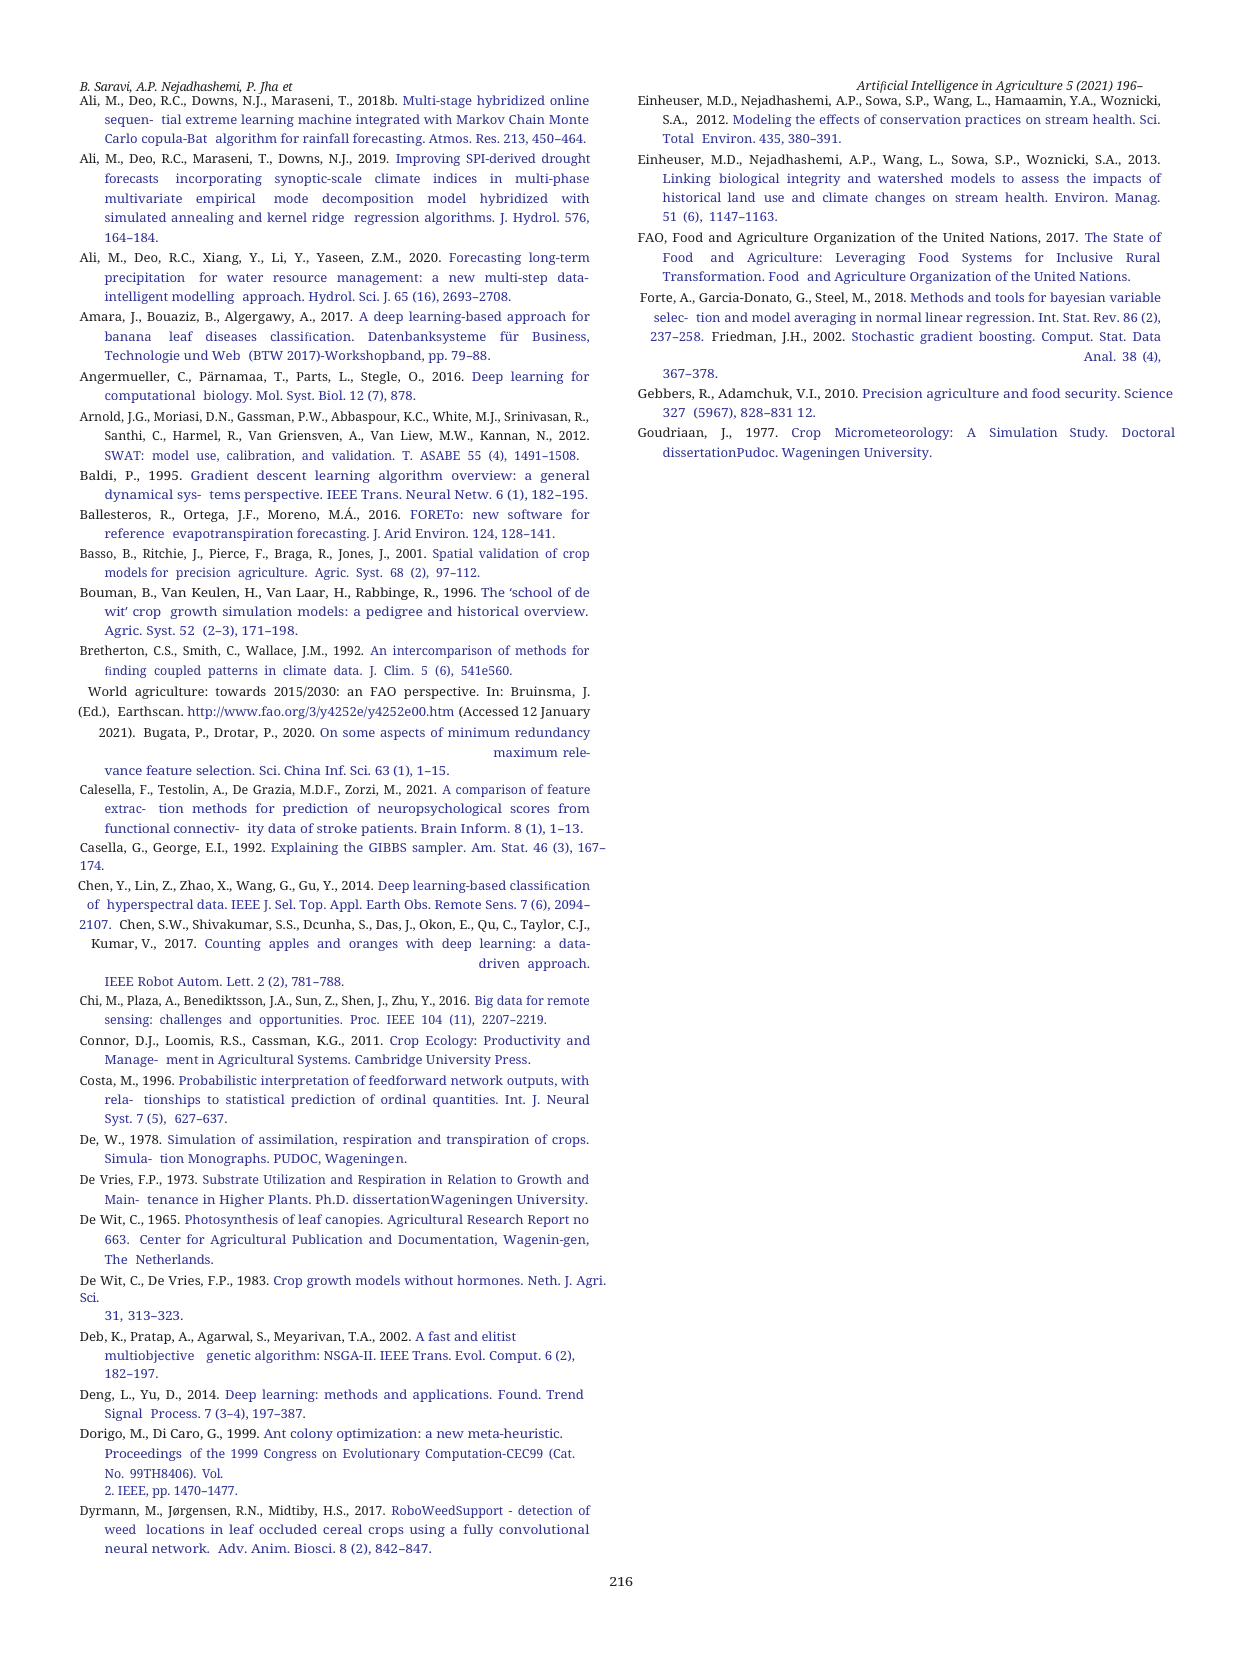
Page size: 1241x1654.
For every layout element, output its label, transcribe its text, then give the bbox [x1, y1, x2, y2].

text Bretherton, C.S., Smith, C., Wallace, J.M., 1992. An intercomparison of methods for finding coupled patterns in climate data. J. Clim. 5 (6), 541e560. [79, 642, 590, 679]
text Arnold, J.G., Moriasi, D.N., Gassman, P.W., Abbaspour, K.C., White, M.J., Srinivasan, R., Santhi, C., Harmel, R., Van Griensven, A., Van Liew, M.W., Kannan, N., 2012. SWAT: model use, calibration, and validation. T. ASABE 55 (4), 1491–1508. [79, 408, 590, 464]
text Ali, M., Deo, R.C., Xiang, Y., Li, Y., Yaseen, Z.M., 2020. Forecasting long-term precipitation for water resource management: a new multi-step data-intelligent modelling approach. Hydrol. Sci. J. 65 (16), 2693–2708. [79, 249, 590, 305]
text Basso, B., Ritchie, J., Pierce, F., Braga, R., Jones, J., 2001. Spatial validation of crop models for precision agriculture. Agric. Syst. 68 (2), 97–112. [79, 546, 590, 581]
text Einheuser, M.D., Nejadhashemi, A.P., Wang, L., Sowa, S.P., Woznicki, S.A., 2013. Linking biological integrity and watershed models to assess the impacts of historical land use and climate changes on stream health. Environ. Manag. 51 (6), 1147–1163. [637, 151, 1161, 226]
text De, W., 1978. Simulation of assimilation, respiration and transpiration of crops. Simula- tion Monographs. PUDOC, Wageningen. [79, 1131, 590, 1168]
text Bouman, B., Van Keulen, H., Van Laar, H., Rabbinge, R., 1996. The ‘school of de wit’ crop growth simulation models: a pedigree and historical overview. Agric. Syst. 52 (2–3), 171–198. [79, 584, 590, 639]
text Einheuser, M.D., Nejadhashemi, A.P., Sowa, S.P., Wang, L., Hamaamin, Y.A., Woznicki, S.A., 2012. Modeling the effects of conservation practices on stream health. Sci. Total Environ. 435, 380–391. [637, 92, 1161, 147]
text Gebbers, R., Adamchuk, V.I., 2010. Precision agriculture and food security. Science 327 (5967), 828–831 12. [637, 385, 1177, 421]
text Costa, M., 1996. Probabilistic interpretation of feedforward network outputs, with rela- tionships to statistical prediction of ordinal quantities. Int. J. Neural Syst. 7 (5), 627–637. [79, 1072, 590, 1127]
text Chi, M., Plaza, A., Benediktsson, J.A., Sun, Z., Shen, J., Zhu, Y., 2016. Big data for remote sensing: challenges and opportunities. Proc. IEEE 104 (11), 2207–2219. [79, 992, 590, 1028]
text Ali, M., Deo, R.C., Maraseni, T., Downs, N.J., 2019. Improving SPI-derived drought forecasts incorporating synoptic-scale climate indices in multi-phase multivariate empirical mode decomposition model hybridized with simulated annealing and kernel ridge regression algorithms. J. Hydrol. 576, 164–184. [79, 151, 590, 246]
text Angermueller, C., Pärnamaa, T., Parts, L., Stegle, O., 2016. Deep learning for computational biology. Mol. Syst. Biol. 12 (7), 878. [79, 368, 590, 404]
text Deng, L., Yu, D., 2014. Deep learning: methods and applications. Found. Trend Signal Process. 7 (3–4), 197–387. [79, 1386, 607, 1422]
text Dyrmann, M., Jørgensen, R.N., Midtiby, H.S., 2017. RoboWeedSupport - detection of weed locations in leaf occluded cereal crops using a fully convolutional neural network. Adv. Anim. Biosci. 8 (2), 842–847. [79, 1502, 590, 1557]
text Goudriaan, J., 1977. Crop Micrometeorology: A Simulation Study. Doctoral dissertationPudoc. Wageningen University. [637, 424, 1178, 461]
text FAO, Food and Agriculture Organization of the United Nations, 2017. The State of Food and Agriculture: Leveraging Food Systems for Inclusive Rural Transformation. Food and Agriculture Organization of the United Nations. [637, 229, 1161, 286]
text IEEE Robot Autom. Lett. 2 (2), 781–788. [104, 975, 607, 989]
text 31, 313–323. [104, 1307, 607, 1324]
text Ballesteros, R., Ortega, J.F., Moreno, M.Á., 2016. FORETo: new software for reference evapotranspiration forecasting. J. Arid Environ. 124, 128–141. [79, 506, 590, 542]
text 2. IEEE, pp. 1470–1477. [104, 1484, 607, 1499]
text De Wit, C., De Vries, F.P., 1983. Crop growth models without hormones. Neth. J. Agri. Sci. [79, 1272, 607, 1306]
text Dorigo, M., Di Caro, G., 1999. Ant colony optimization: a new meta-heuristic. Proceedings of the 1999 Congress on Evolutionary Computation-CEC99 (Cat. No. 99TH8406). Vol. [79, 1425, 596, 1482]
text Casella, G., George, E.I., 1992. Explaining the GIBBS sampler. Am. Stat. 46 (3), 167–174. [79, 839, 607, 874]
text Chen, Y., Lin, Z., Zhao, X., Wang, G., Gu, Y., 2014. Deep learning-based classification of hyperspectral data. IEEE J. Sel. Top. Appl. Earth Obs. Remote Sens. 7 (6), 2094–2107. Chen, S.W., Shivakumar, S.S., Dcunha, S., Das, J., Okon, E., Qu, C., Taylor, C.J., Kumar, V., 2017. Counting apples and oranges with deep learning: a data-driven approach. [74, 877, 590, 972]
text Ali, M., Deo, R.C., Downs, N.J., Maraseni, T., 2018b. Multi-stage hybridized online sequen- tial extreme learning machine integrated with Markov Chain Monte Carlo copula-Bat algorithm for rainfall forecasting. Atmos. Res. 213, 450–464. [79, 92, 590, 147]
text De Vries, F.P., 1973. Substrate Utilization and Respiration in Relation to Growth and Main- tenance in Higher Plants. Ph.D. dissertationWageningen University. [79, 1171, 590, 1208]
text Connor, D.J., Loomis, R.S., Cassman, K.G., 2011. Crop Ecology: Productivity and Manage- ment in Agricultural Systems. Cambridge University Press. [79, 1032, 590, 1068]
text vance feature selection. Sci. China Inf. Sci. 63 (1), 1–15. [104, 764, 607, 778]
text 367–378. [662, 367, 1178, 382]
text Forte, A., Garcia-Donato, G., Steel, M., 2018. Methods and tools for bayesian variable selec- tion and model averaging in normal linear regression. Int. Stat. Rev. 86 (2), 237–258. Friedman, J.H., 2002. Stochastic gradient boosting. Comput. Stat. Data Anal. 38 (4), [627, 289, 1161, 365]
text Amara, J., Bouaziz, B., Algergawy, A., 2017. A deep learning-based approach for banana leaf diseases classification. Datenbanksysteme für Business, Technologie und Web (BTW 2017)-Workshopband, pp. 79–88. [79, 308, 590, 364]
text De Wit, C., 1965. Photosynthesis of leaf canopies. Agricultural Research Report no 663. Center for Agricultural Publication and Documentation, Wagenin-gen, The Netherlands. [79, 1211, 590, 1268]
text Baldi, P., 1995. Gradient descent learning algorithm overview: a general dynamical sys- tems perspective. IEEE Trans. Neural Netw. 6 (1), 182–195. [79, 467, 590, 503]
text Deb, K., Pratap, A., Agarwal, S., Meyarivan, T.A., 2002. A fast and elitist multiobjective genetic algorithm: NSGA-II. IEEE Trans. Evol. Comput. 6 (2), 182–197. [79, 1328, 607, 1383]
text World agriculture: towards 2015/2030: an FAO perspective. In: Bruinsma, J. (Ed.), Earthscan. http://www.fao.org/3/y4252e/y4252e00.htm (Accessed 12 January 2021). Bugata, P., Drotar, P., 2020. On some aspects of minimum redundancy maximum rele- [69, 683, 590, 761]
text Calesella, F., Testolin, A., De Grazia, M.D.F., Zorzi, M., 2021. A comparison of feature extrac- tion methods for prediction of neuropsychological scores from functional connectiv- ity data of stroke patients. Brain Inform. 8 (1), 1–13. [79, 781, 590, 837]
